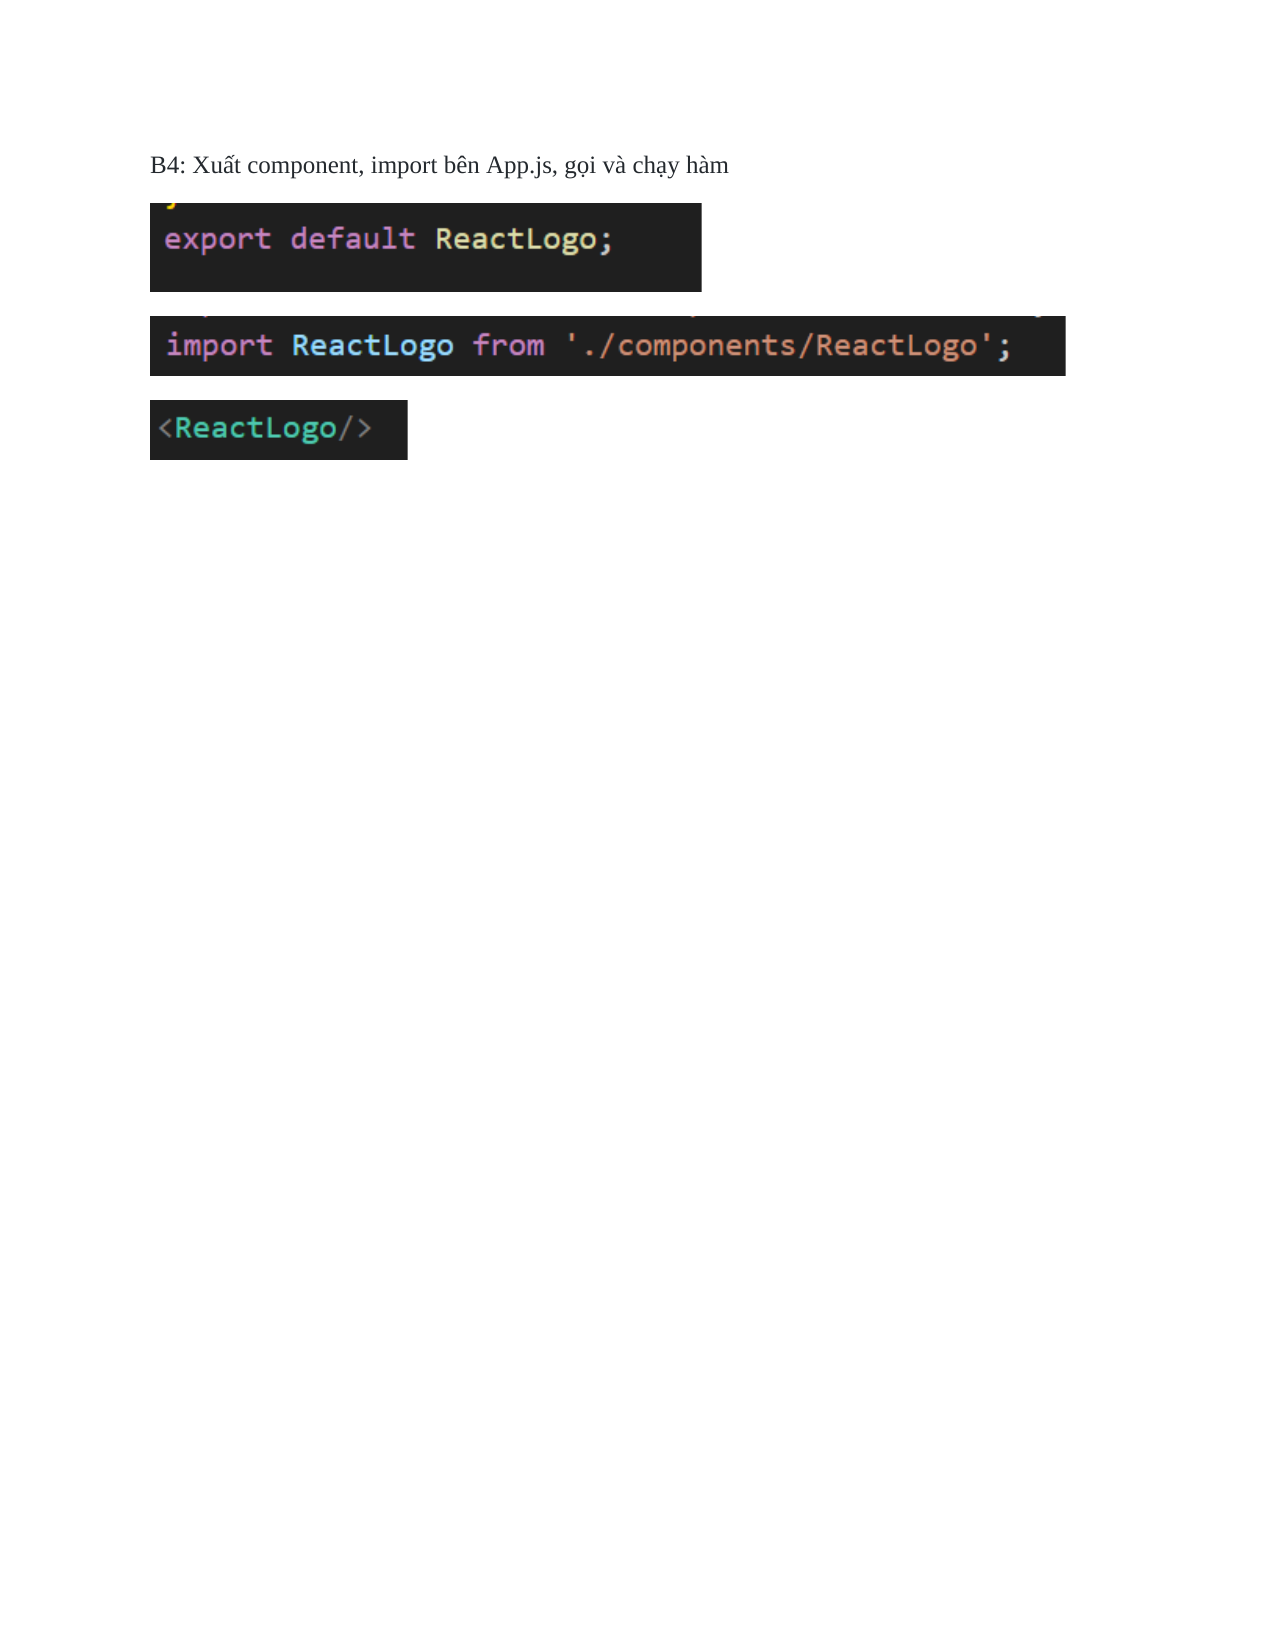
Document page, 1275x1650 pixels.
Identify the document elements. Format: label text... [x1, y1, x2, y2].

picture [150, 203, 702, 292]
text B4: Xuất component, import bên App.js, gọi và chạy hàm [150, 150, 1125, 179]
picture [150, 400, 408, 460]
picture [150, 316, 1066, 376]
